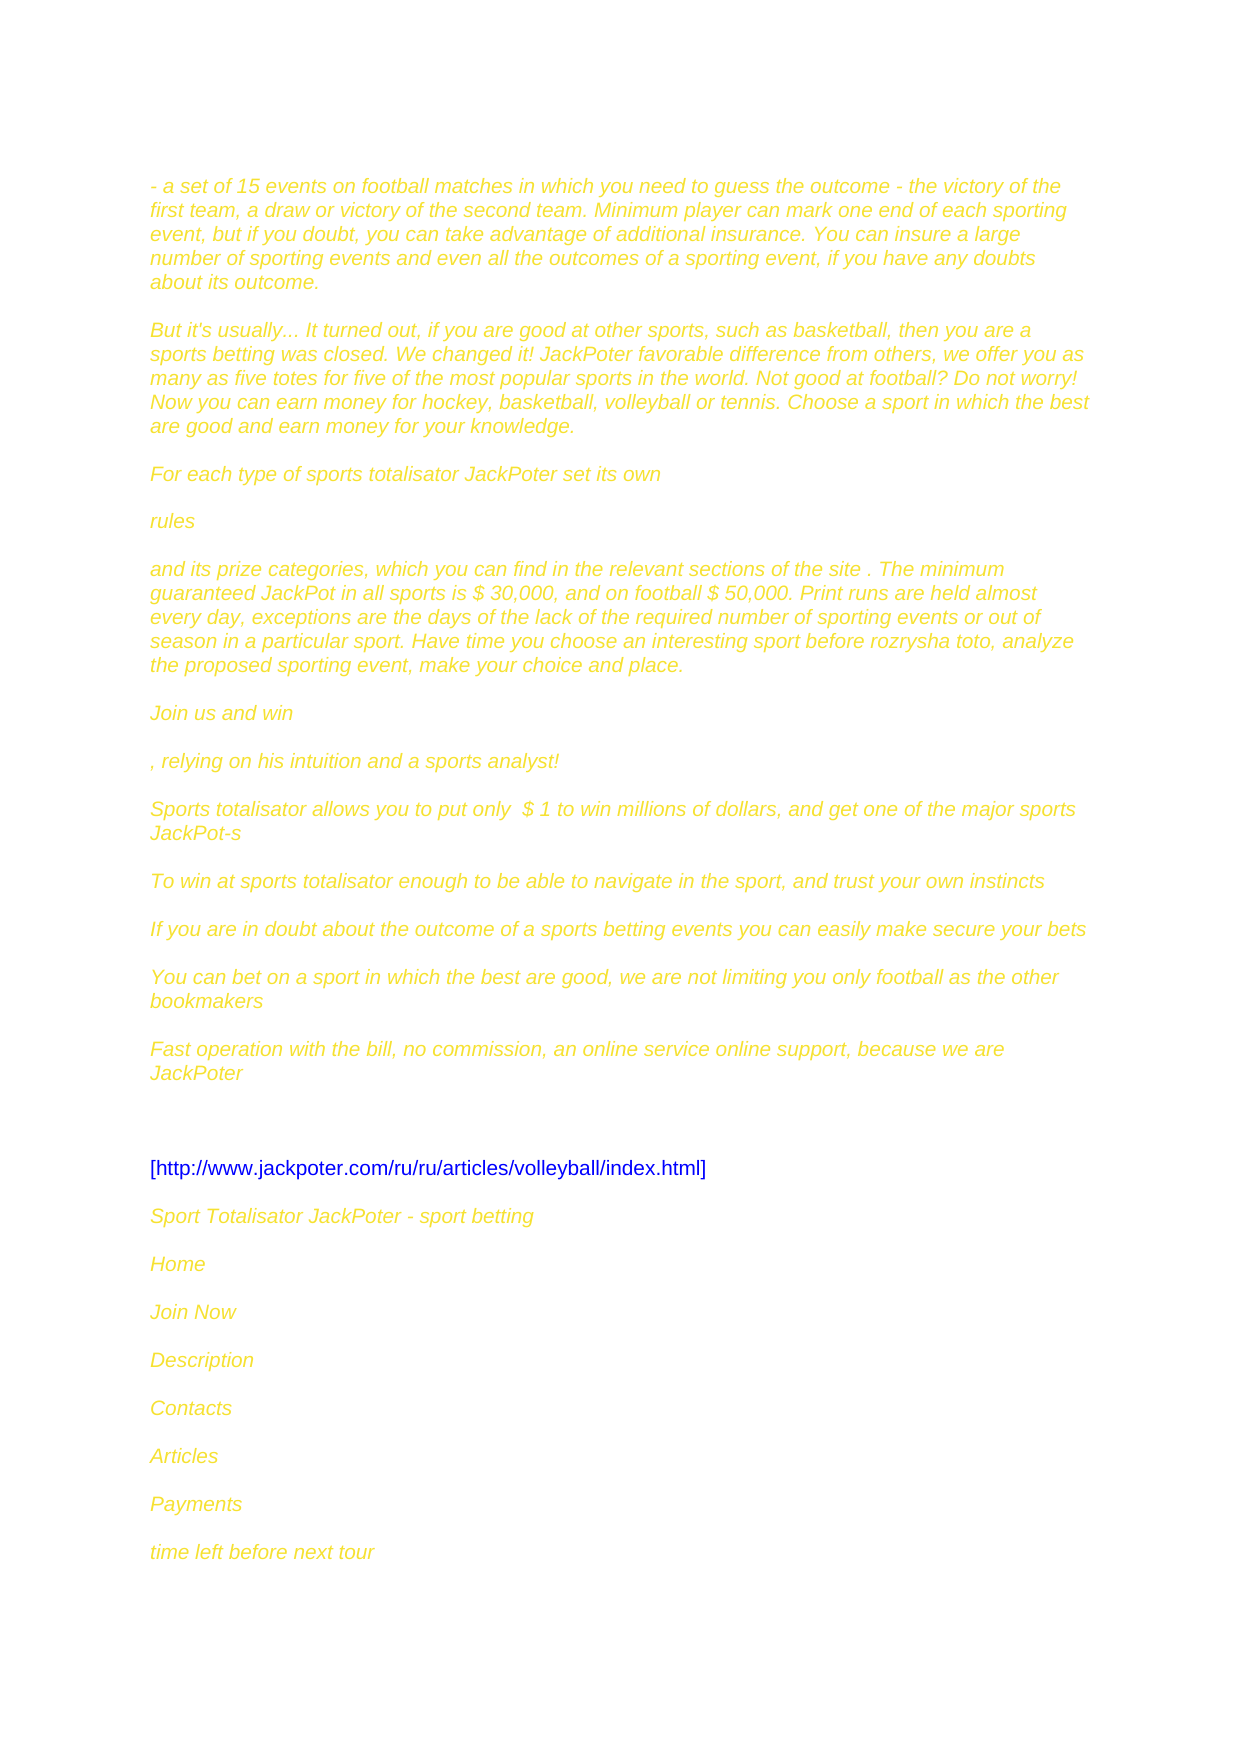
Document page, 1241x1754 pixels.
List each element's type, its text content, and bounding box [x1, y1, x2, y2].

text Contacts [150, 1396, 1090, 1420]
text But it's usually... It turned out, if you are good at other sports, such as basketball, then you are a sports betting was closed. We changed it! JackPoter favorable difference from others, we offer you as many as five totes for five of the most popular sports in the world. Not good at football? Do not worry! Now you can earn money for hockey, basketball, volleyball or tennis. Choose a sport in which the best are good and earn money for your knowledge. [150, 318, 1090, 437]
text Description [150, 1348, 1090, 1372]
text Sports totalisator allows you to put only $ 1 to win millions of dollars, and get one of the major sports JackPot-s [150, 797, 1090, 845]
text rules [150, 509, 1090, 533]
text Sport Totalisator JackPoter - sport betting [150, 1204, 1090, 1228]
text time left before next tour [150, 1539, 1090, 1563]
text Join us and win [150, 701, 1090, 725]
text You can bet on a sport in which the best are good, we are not limiting you only football as the other bookmakers [150, 964, 1090, 1012]
text Join Now [150, 1300, 1090, 1324]
text Fast operation with the bill, no commission, an online service online support, because we are JackPoter [150, 1036, 1090, 1084]
text [http://www.jackpoter.com/ru/ru/articles/volleyball/index.html] [150, 1156, 1090, 1180]
text To win at sports totalisator enough to be able to navigate in the sport, and trust your own instincts [150, 869, 1090, 893]
text Articles [150, 1444, 1090, 1468]
text For each type of sports totalisator JackPoter set its own [150, 461, 1090, 485]
text - a set of 15 events on football matches in which you need to guess the outcome - the victory of the first team, a draw or victory of the second team. Minimum player can mark one end of each sporting event, but if you doubt, you can take advantage of additional insurance. You can insure a large number of sporting events and even all the outcomes of a sporting event, if you have any doubts about its outcome. [150, 174, 1090, 294]
text Home [150, 1252, 1090, 1276]
text Payments [150, 1492, 1090, 1516]
text , relying on his intuition and a sports analyst! [150, 749, 1090, 773]
text If you are in doubt about the outcome of a sports betting events you can easily make secure your bets [150, 917, 1090, 941]
text and its prize categories, which you can find in the relevant sections of the site . The minimum guaranteed JackPot in all sports is $ 30,000, and on football $ 50,000. Print runs are held almost every day, exceptions are the days of the lack of the required number of sporting events or out of season in a particular sport. Have time you choose an interesting sport before rozrysha toto, analyze the proposed sporting event, make your choice and place. [150, 557, 1090, 677]
